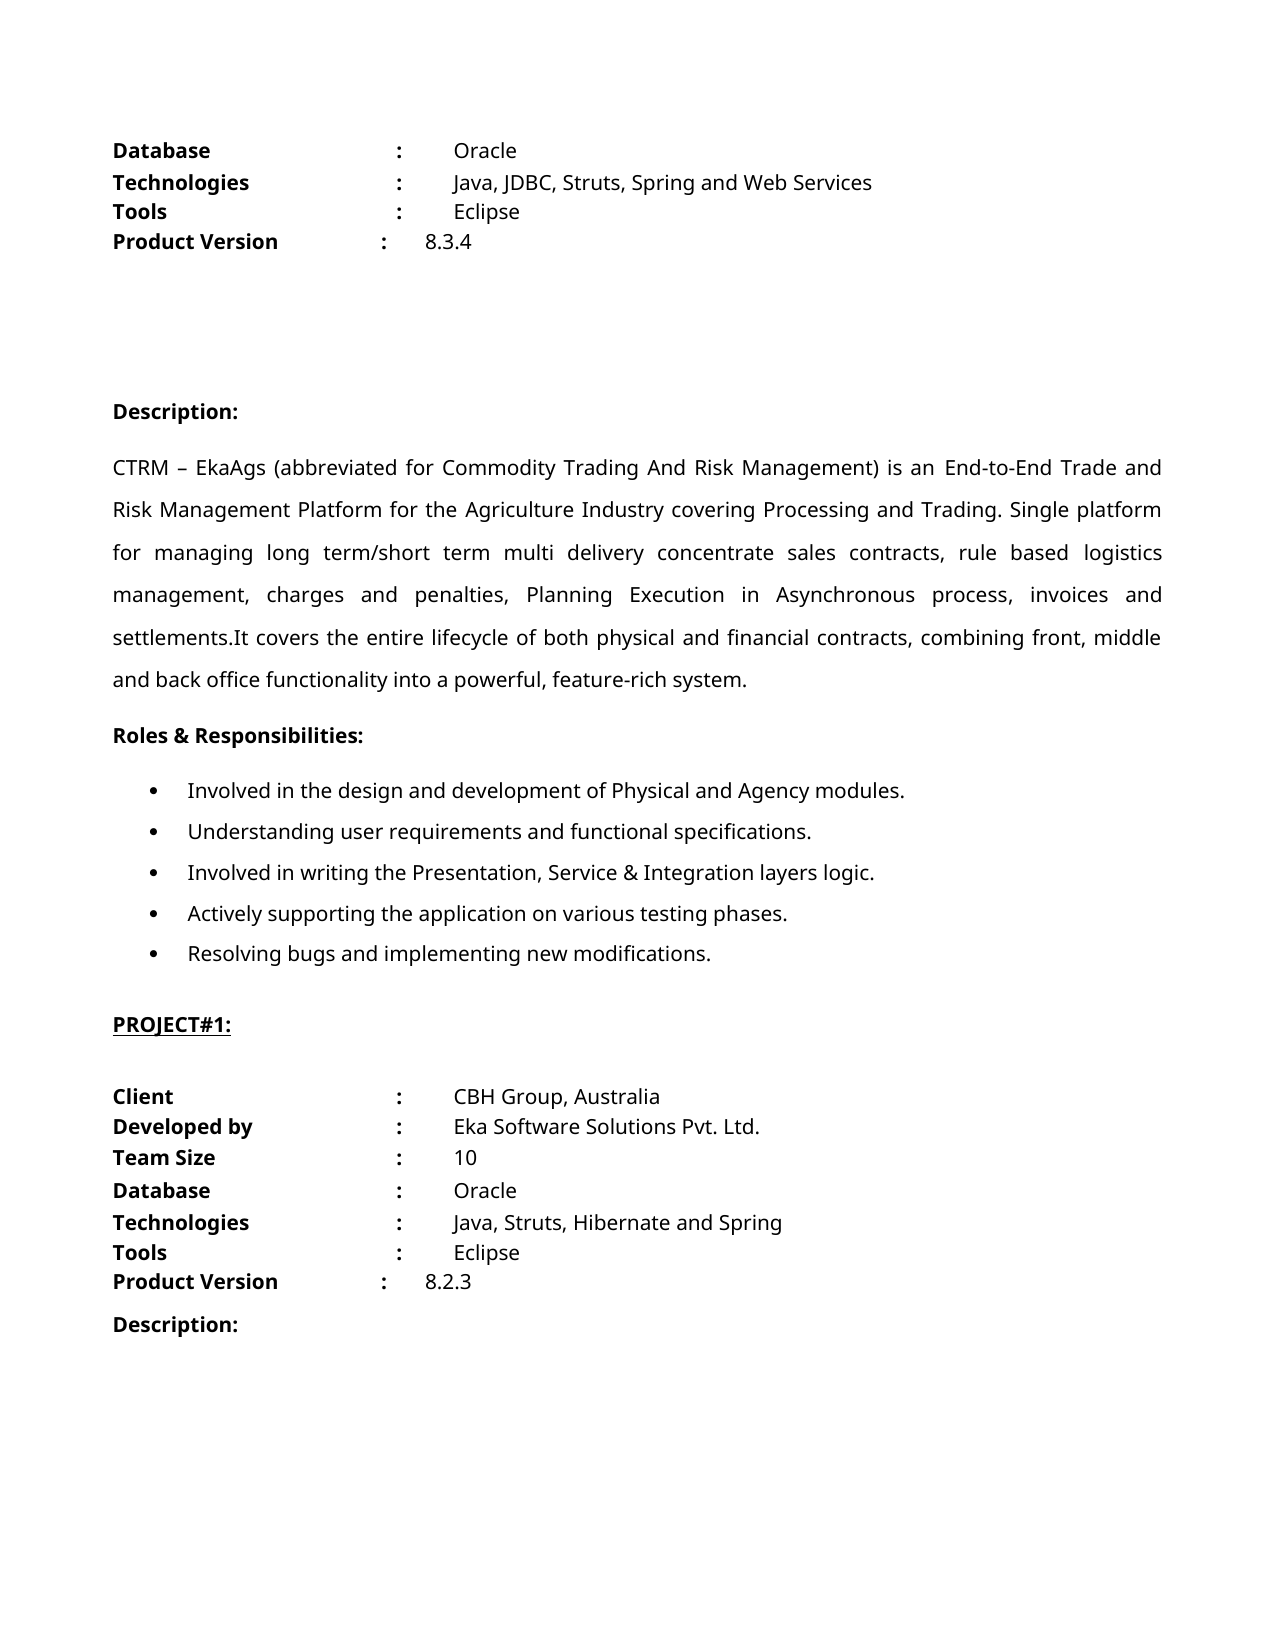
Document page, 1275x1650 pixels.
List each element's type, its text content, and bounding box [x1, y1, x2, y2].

table_cell : [356, 168, 442, 196]
table_cell Java, JDBC, Struts, Spring and Web Services [442, 168, 1133, 196]
table_cell : [356, 1142, 442, 1172]
table_cell 10 [442, 1142, 1133, 1172]
text Description: [112, 1310, 1162, 1338]
table_cell Eclipse [442, 1237, 1133, 1267]
table_cell Team Size [101, 1142, 356, 1172]
text Product Version : 8.3.4 [112, 227, 1162, 256]
table_cell Oracle [442, 132, 1133, 168]
text Product Version : 8.2.3 [112, 1267, 1162, 1296]
list Involved in the design and development of Physical and Agency modules. [150, 776, 1162, 804]
table_header : [356, 1083, 442, 1111]
table_cell Eka Software Solutions Pvt. Ltd. [442, 1111, 1133, 1142]
table_cell Database [101, 1172, 356, 1208]
list Actively supporting the application on various testing phases. [150, 899, 1162, 927]
subtitle Roles & Responsibilities: [112, 721, 1162, 749]
table_header Client [101, 1083, 356, 1111]
text Description: [112, 397, 1162, 426]
table_cell Oracle [442, 1172, 1133, 1208]
table_header CBH Group, Australia [442, 1083, 1133, 1111]
table_cell : [356, 196, 442, 227]
table_cell : [356, 132, 442, 168]
list Resolving bugs and implementing new modifications. [150, 939, 1162, 968]
table_cell Technologies [101, 168, 356, 196]
table_cell : [356, 1172, 442, 1208]
subtitle CTRM – EkaAgs (abbreviated for Commodity Trading And Risk Management) is an End-to-End Trade and Risk Management Platform for the Agriculture Industry covering Processing and Trading. Single platform for managing long term/short term multi delivery concentrate sales contracts, rule based logistics management, charges and penalties, Planning Execution in Asynchronous process, invoices and settlements.It covers the entire lifecycle of both physical and financial contracts, combining front, middle and back office functionality into a powerful, feature-rich system. [112, 453, 1162, 694]
list Involved in writing the Presentation, Service & Integration layers logic. [150, 858, 1162, 886]
table_cell Eclipse [442, 196, 1133, 227]
table_cell Tools [101, 196, 356, 227]
table_cell Technologies [101, 1208, 356, 1237]
table_cell Tools [101, 1237, 356, 1267]
table_cell : [356, 1237, 442, 1267]
list Understanding user requirements and functional specifications. [150, 817, 1162, 845]
table_cell Database [101, 132, 356, 168]
table_cell Developed by [101, 1111, 356, 1142]
text PROJECT#1: [112, 1011, 1162, 1039]
table_cell : [356, 1208, 442, 1237]
table_cell : [356, 1111, 442, 1142]
table_cell Java, Struts, Hibernate and Spring [442, 1208, 1133, 1237]
